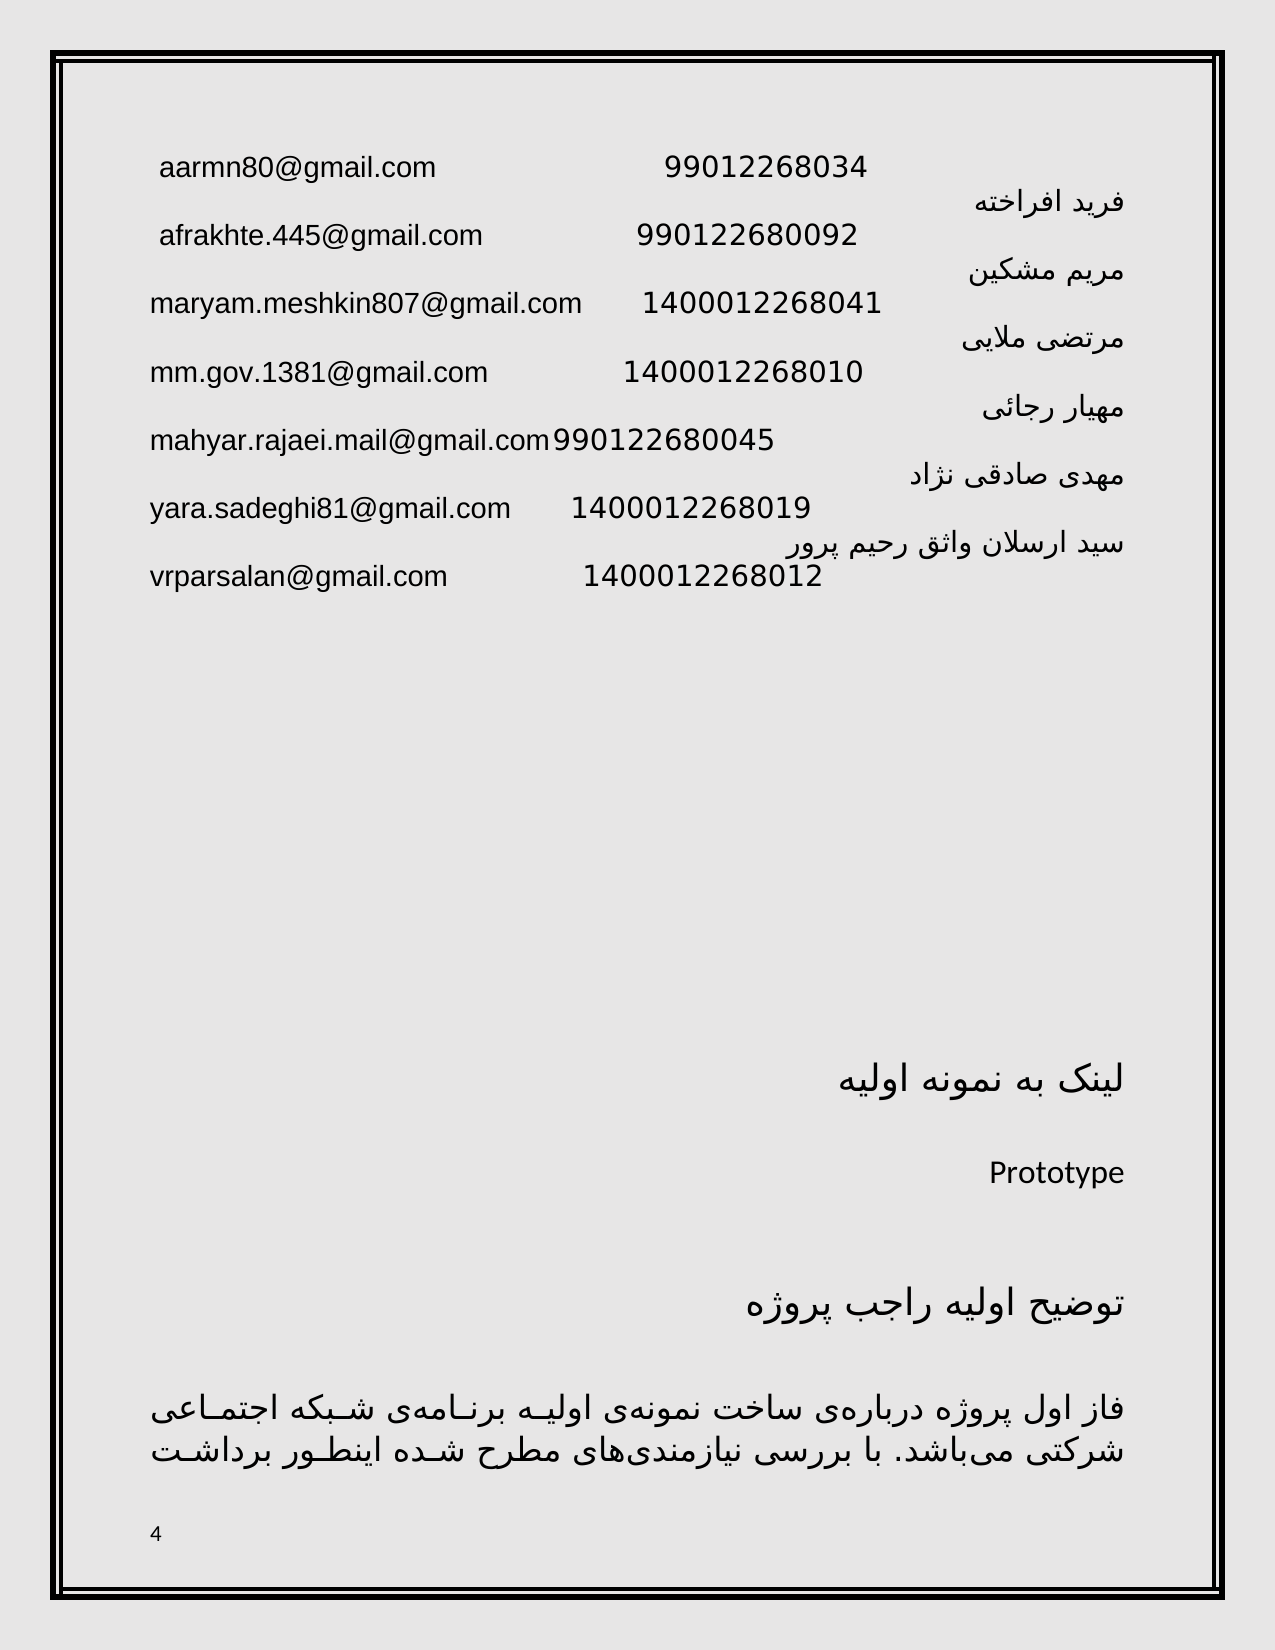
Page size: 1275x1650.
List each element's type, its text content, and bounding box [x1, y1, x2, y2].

text 99012268034 aarmn80@gmail.com [150, 150, 1125, 184]
text مهدی صادقی نژاد [150, 457, 1125, 491]
text Prototype [150, 1151, 1125, 1192]
text 1400012268041 maryam.meshkin807@gmail.com [150, 286, 1125, 321]
text مرتضی ملایی [150, 321, 1125, 355]
text سيد ارسلان واثق رحیم پرور [150, 525, 1125, 559]
text 1400012268010 mm.gov.1381@gmail.com [150, 355, 1125, 389]
text 1400012268019 yara.sadeghi81@gmail.com [150, 491, 1125, 525]
text فرید افراخته [150, 184, 1125, 218]
subtitle لینک به نمونه اولیه [150, 1057, 1125, 1101]
subtitle توضیح اولیه راجب پروژه [150, 1281, 1125, 1324]
text مریم مشکین [150, 252, 1125, 286]
text مهیار رجائی [150, 389, 1125, 423]
text 990122680045 mahyar.rajaei.mail@gmail.com [150, 423, 1125, 457]
text 990122680092 afrakhte.445@gmail.com [150, 218, 1125, 252]
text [150, 1388, 1125, 1469]
text 1400012268012 vrparsalan@gmail.com [150, 559, 1125, 594]
